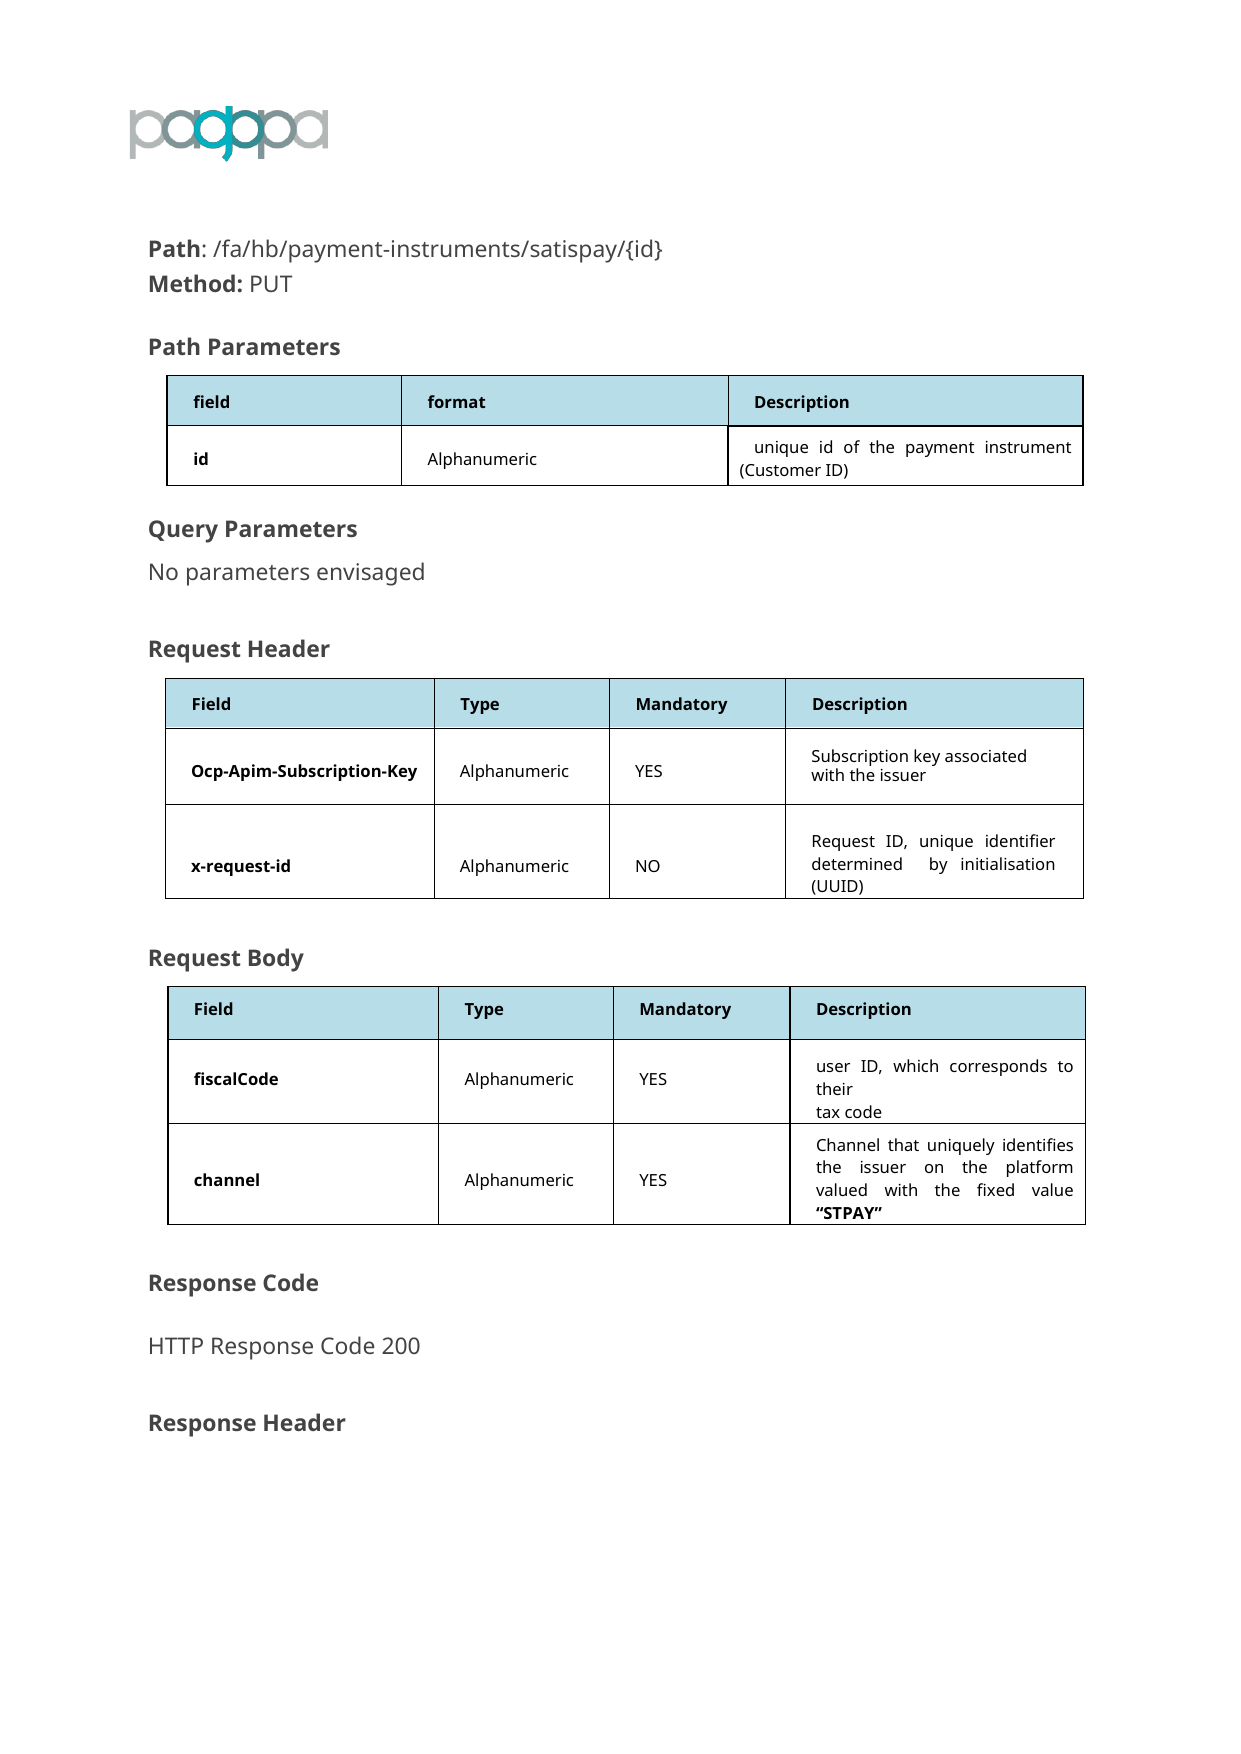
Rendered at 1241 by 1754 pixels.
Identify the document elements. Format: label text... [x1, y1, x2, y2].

table_cell Alphanumeric [439, 1040, 613, 1123]
table_cell unique id of the payment instrument (Customer ID) [729, 427, 1082, 484]
table_cell Alphanumeric [402, 426, 727, 484]
table_cell Subscription key associated with the issuer [786, 729, 1083, 804]
text No parameters envisaged [148, 556, 1077, 588]
table_cell Alphanumeric [439, 1124, 613, 1224]
table_header Description [786, 679, 1083, 727]
table_cell id [168, 426, 401, 484]
table_header Type [435, 679, 609, 727]
table_cell Channel that uniquely identifies the issuer on the platform valued with the fixed value “STPAY” [791, 1124, 1085, 1224]
table_cell YES [610, 729, 785, 804]
text HTTP Response Code 200 [148, 1330, 1077, 1361]
table_cell Alphanumeric [435, 729, 609, 804]
table_cell Ocp-Apim-Subscription-Key [166, 729, 434, 804]
text Method: PUT [148, 268, 1077, 299]
table_cell fiscalCode [169, 1040, 438, 1123]
table_cell Alphanumeric [435, 805, 609, 898]
table_header field [168, 376, 401, 425]
table_cell YES [614, 1040, 789, 1123]
table_cell channel [169, 1124, 438, 1224]
table_cell user ID, which corresponds to their tax code [791, 1040, 1085, 1123]
table_cell Request ID, unique identifier determined by initialisation (UUID) [786, 805, 1083, 898]
text Path: /fa/hb/payment-instruments/satispay/{id} [148, 233, 1077, 264]
table_header Field [169, 987, 438, 1039]
table_header format [402, 376, 728, 425]
table_cell YES [614, 1124, 789, 1224]
table_header Description [729, 376, 1082, 425]
table_header Mandatory [614, 987, 789, 1039]
table_header Field [166, 679, 434, 727]
table_header Description [791, 987, 1085, 1039]
table_header Type [439, 987, 613, 1039]
table_cell x-request-id [166, 805, 434, 898]
table_cell NO [610, 805, 785, 898]
picture [129, 106, 328, 162]
table_header Mandatory [610, 679, 785, 727]
